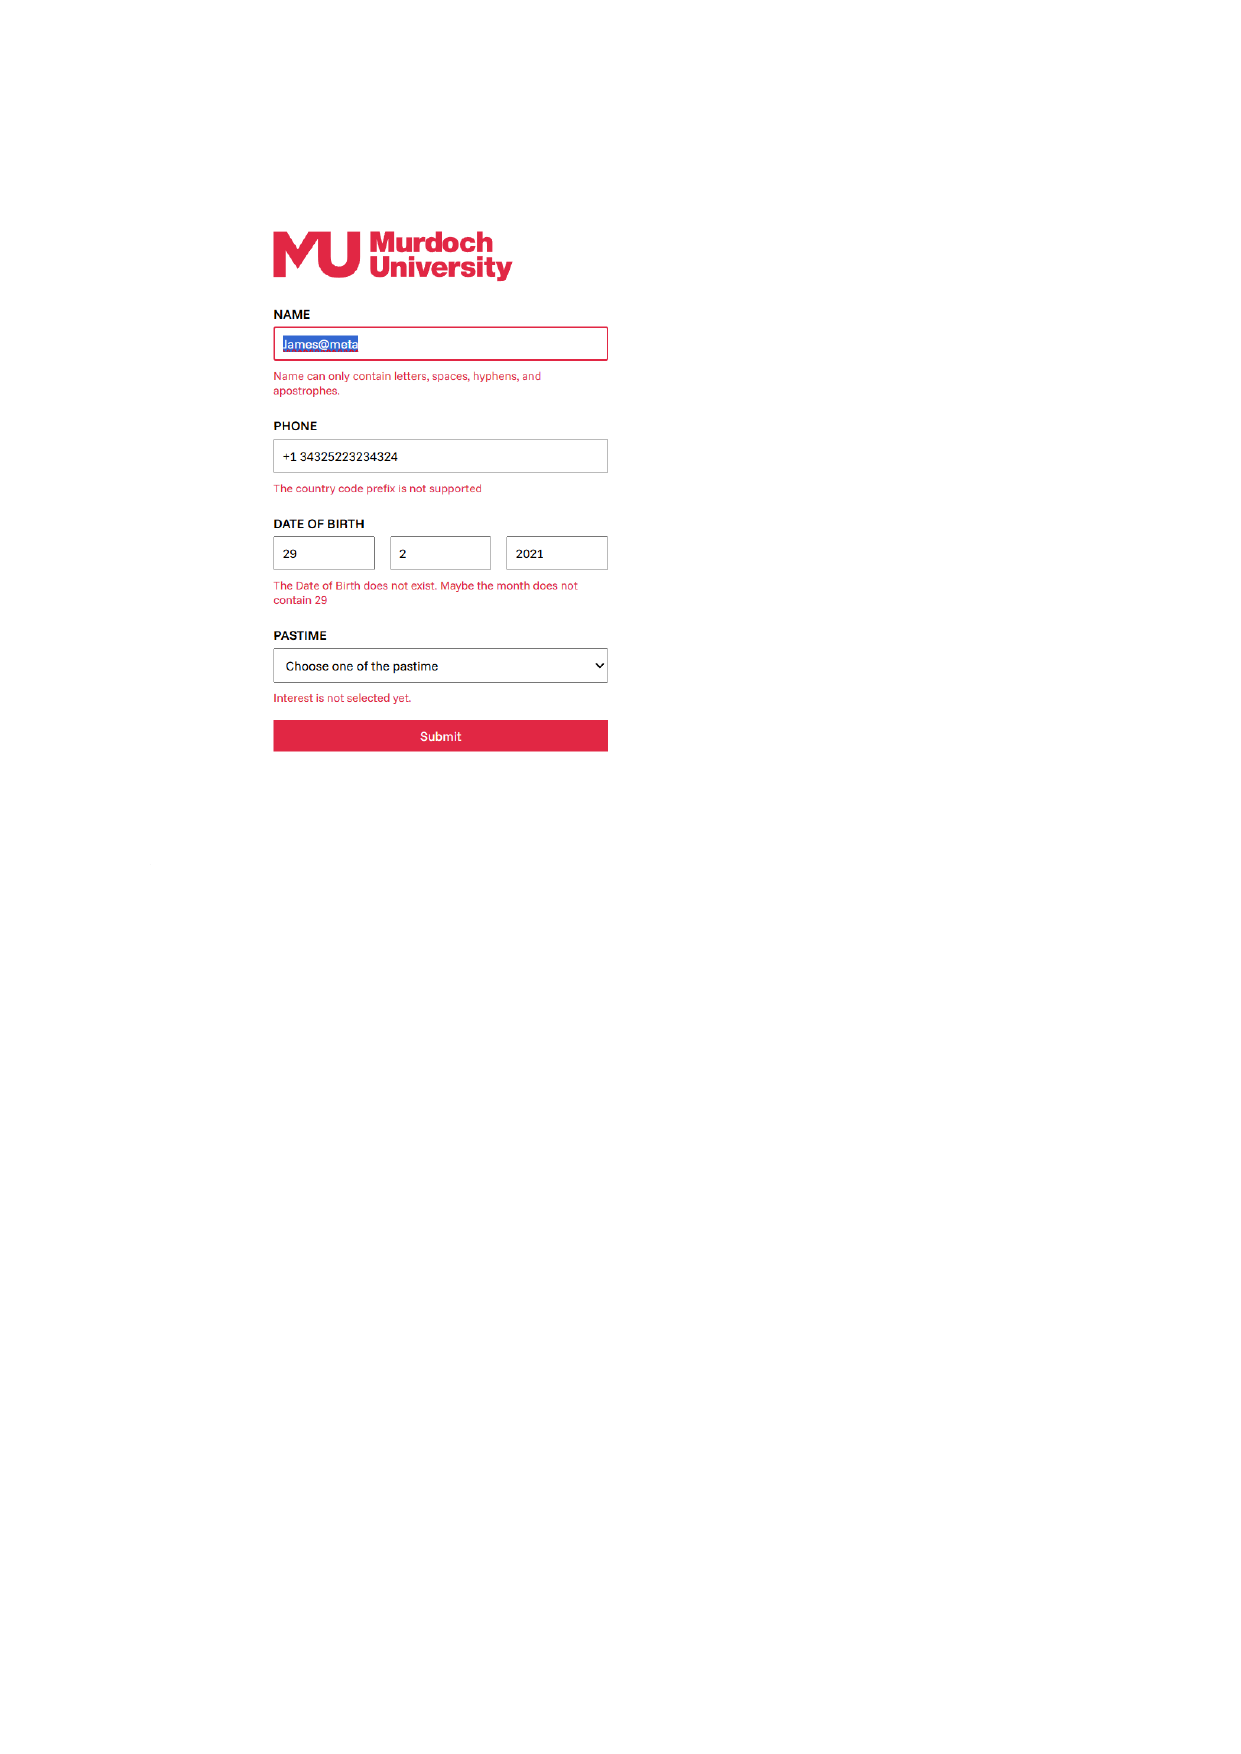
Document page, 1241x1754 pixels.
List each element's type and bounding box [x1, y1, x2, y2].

picture [150, 206, 730, 865]
